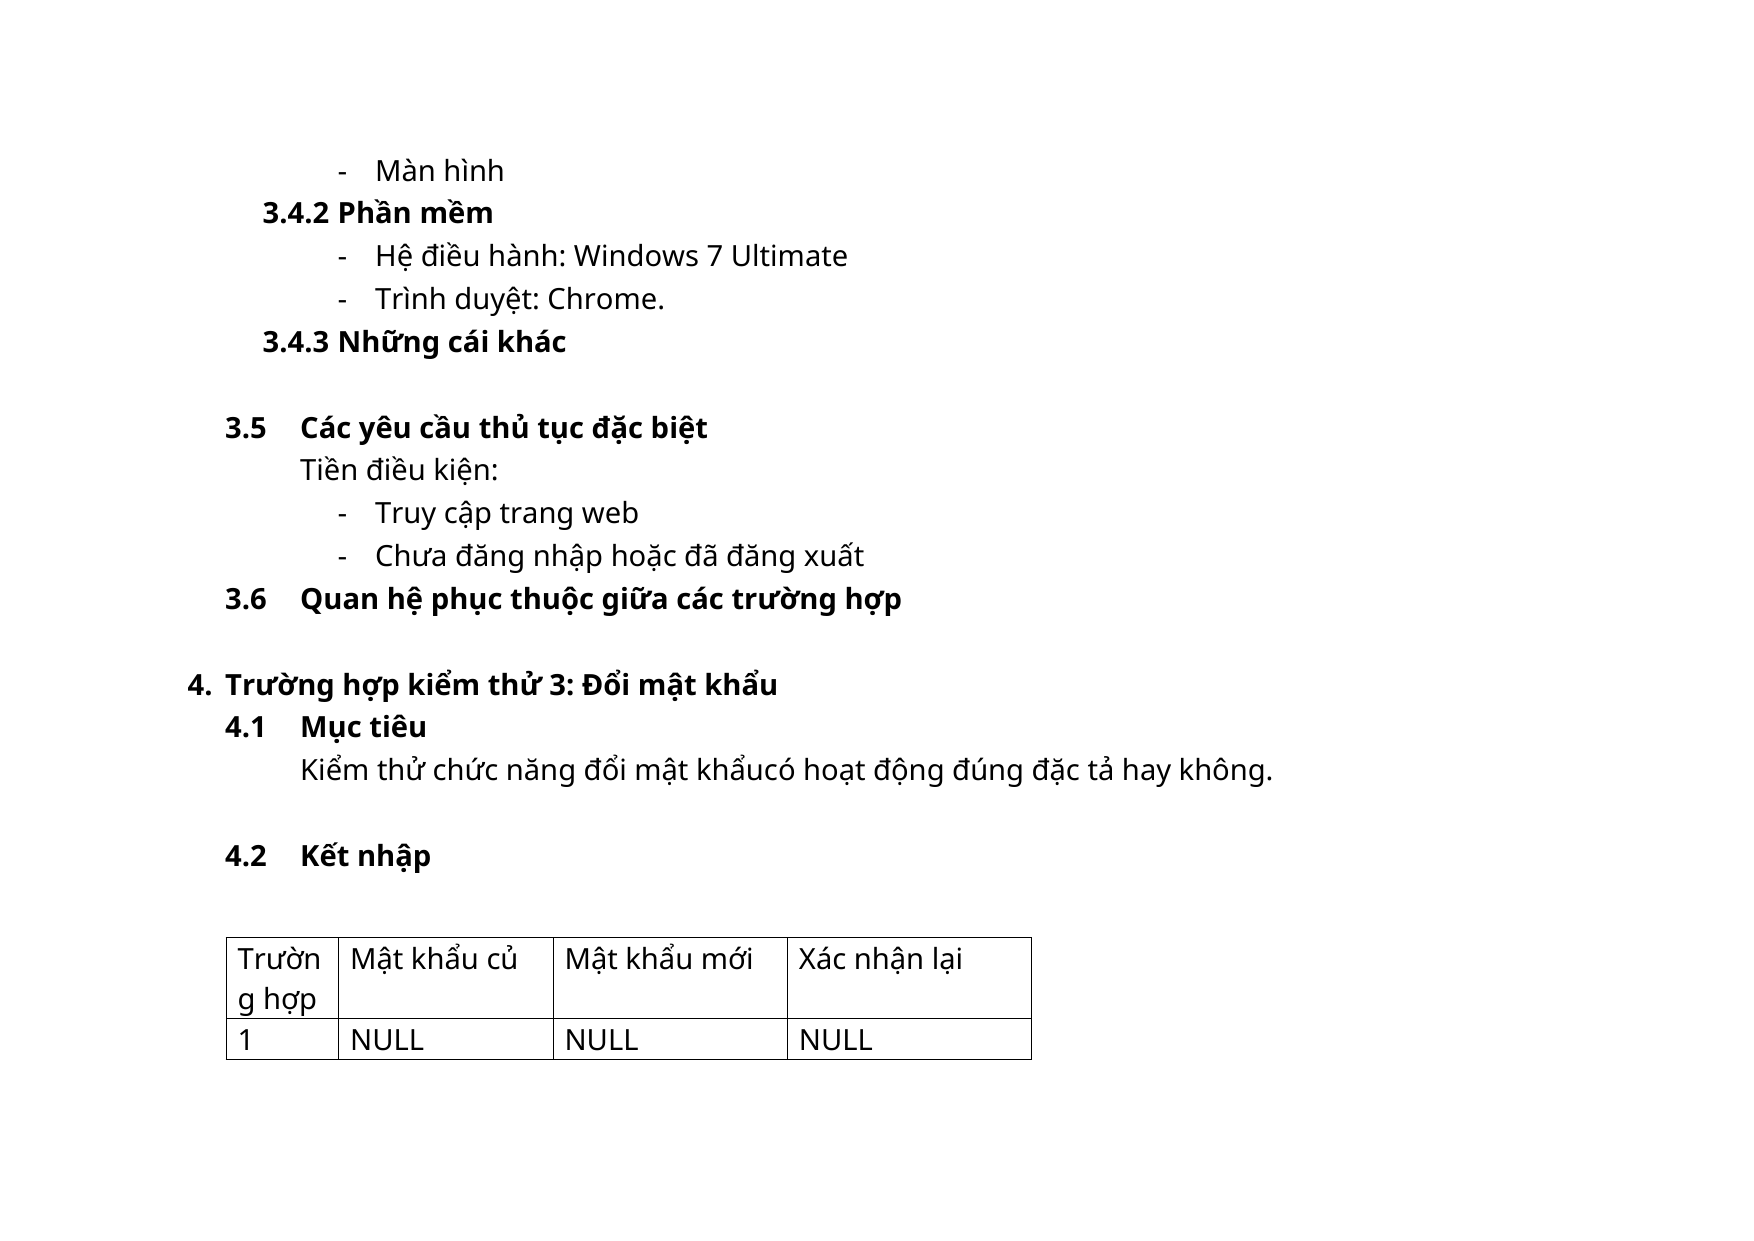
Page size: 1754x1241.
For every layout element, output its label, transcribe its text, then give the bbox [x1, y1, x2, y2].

list Tiền điều kiện: [300, 450, 1604, 489]
list Mục tiêu [225, 707, 1604, 746]
table_cell NULL [554, 1019, 787, 1058]
list Chưa đăng nhập hoặc đã đăng xuất [337, 535, 1604, 575]
table_cell NULL [339, 1019, 553, 1058]
table_header Mật khẩu củ [339, 938, 553, 1018]
list Trường hợp kiểm thử 3: Đổi mật khẩu [187, 664, 1604, 703]
list Kiểm thử chức năng đổi mật khẩucó hoạt động đúng đặc tả hay không. [300, 749, 1604, 789]
list Quan hệ phục thuộc giữa các trường hợp [225, 578, 1604, 618]
list Các yêu cầu thủ tục đặc biệt [225, 407, 1604, 447]
table_header Mật khẩu mới [554, 938, 787, 1018]
table_header Xác nhận lại [788, 938, 1031, 1018]
table_cell NULL [788, 1019, 1031, 1058]
list Những cái khác [262, 321, 1604, 361]
list Truy cập trang web [337, 492, 1604, 532]
table_header Trường hợp [227, 938, 338, 1018]
list Trình duyệt: Chrome. [337, 278, 1604, 318]
list Màn hình [337, 150, 1604, 190]
list Kết nhập [225, 835, 1604, 875]
list Hệ điều hành: Windows 7 Ultimate [337, 236, 1604, 275]
table_cell 1 [227, 1019, 338, 1058]
list Phần mềm [262, 193, 1604, 232]
